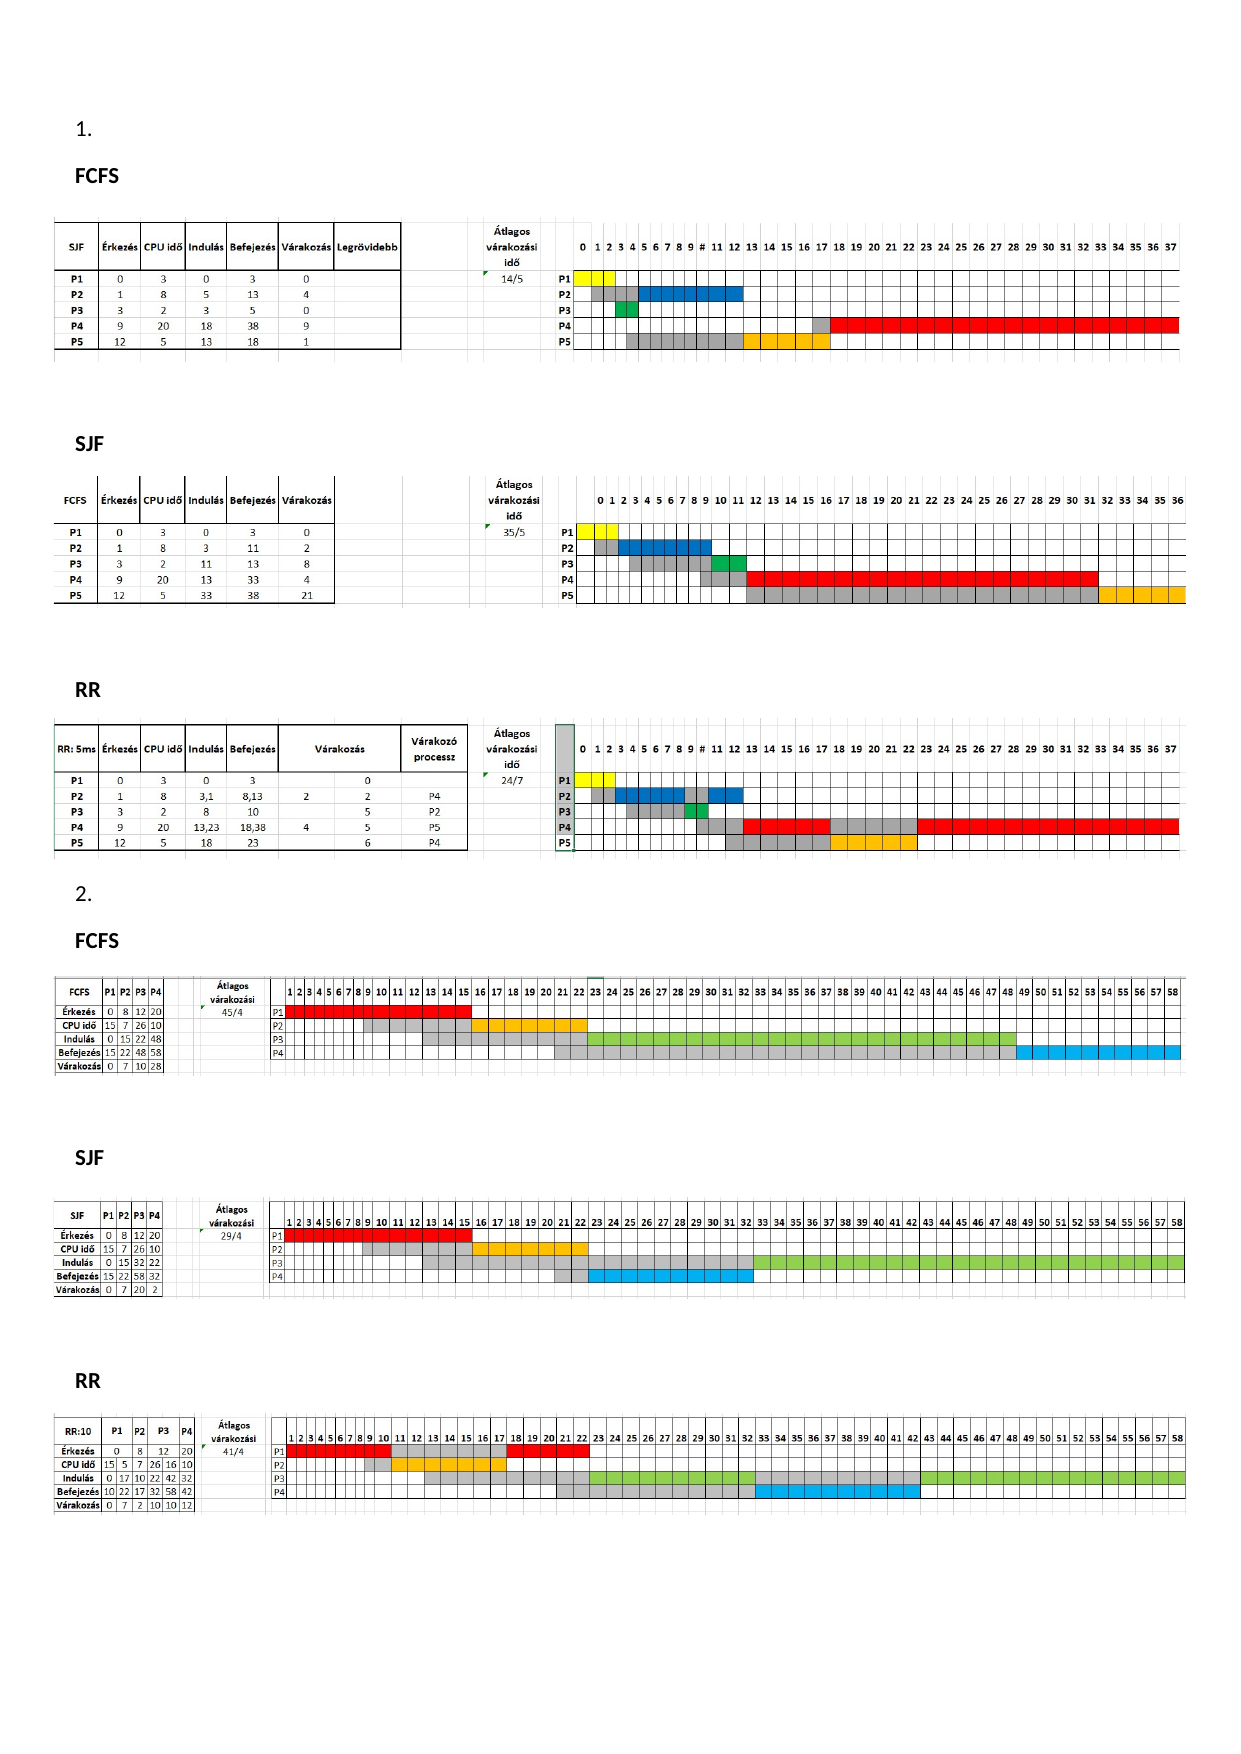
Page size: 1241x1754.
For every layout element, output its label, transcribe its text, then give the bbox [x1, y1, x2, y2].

text SJF [75, 1143, 1208, 1171]
text SJF [75, 429, 1208, 457]
text FCFS [75, 926, 1208, 954]
picture [53, 217, 1187, 362]
picture [53, 1197, 1187, 1299]
picture [53, 976, 1187, 1076]
text 1. [75, 114, 1208, 142]
picture [53, 718, 1187, 859]
text RR [75, 675, 1208, 703]
picture [53, 476, 1187, 608]
text RR [75, 1367, 1208, 1394]
text FCFS [75, 161, 1208, 189]
picture [53, 1413, 1187, 1515]
